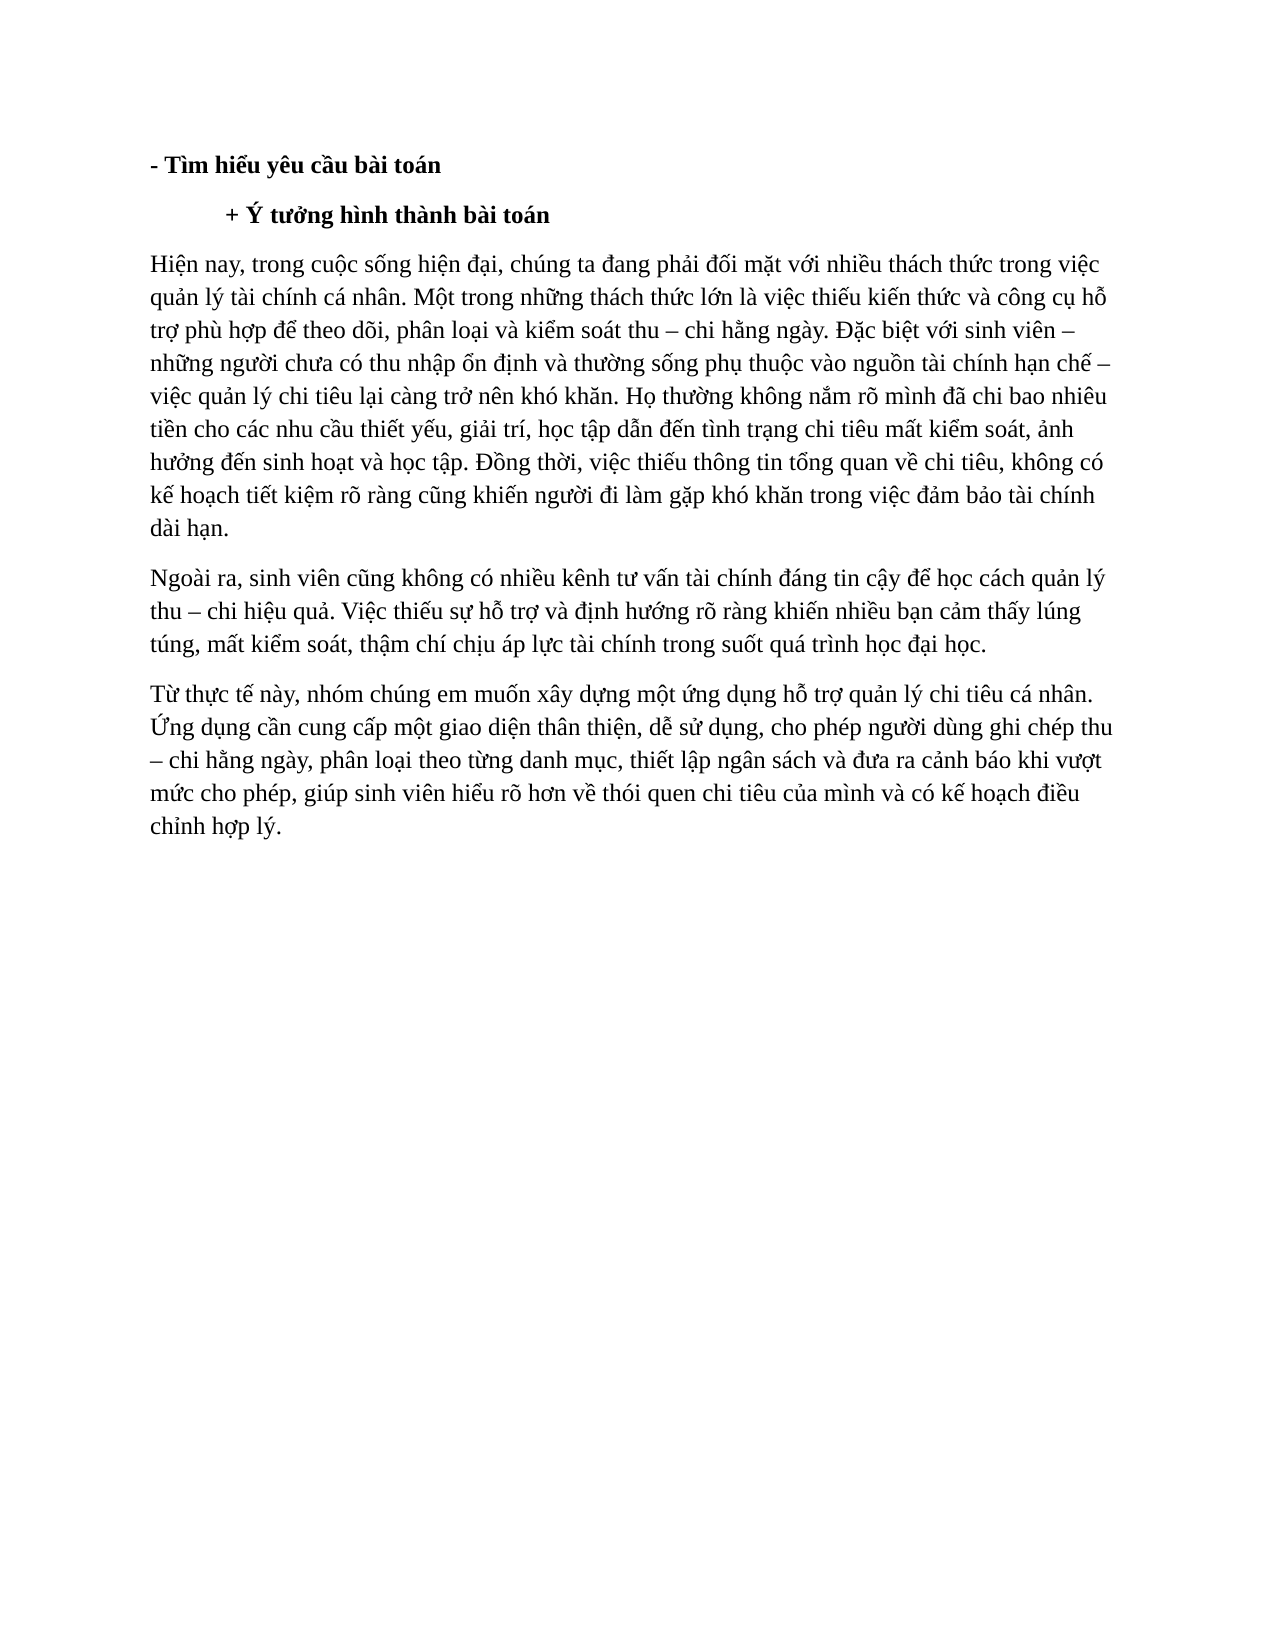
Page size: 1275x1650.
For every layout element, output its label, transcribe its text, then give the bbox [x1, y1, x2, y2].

text Hiện nay, trong cuộc sống hiện đại, chúng ta đang phải đối mặt với nhiều thách thức trong việc quản lý tài chính cá nhân. Một trong những thách thức lớn là việc thiếu kiến thức và công cụ hỗ trợ phù hợp để theo dõi, phân loại và kiểm soát thu – chi hằng ngày. Đặc biệt với sinh viên – những người chưa có thu nhập ổn định và thường sống phụ thuộc vào nguồn tài chính hạn chế – việc quản lý chi tiêu lại càng trở nên khó khăn. Họ thường không nắm rõ mình đã chi bao nhiêu tiền cho các nhu cầu thiết yếu, giải trí, học tập dẫn đến tình trạng chi tiêu mất kiểm soát, ảnh hưởng đến sinh hoạt và học tập. Đồng thời, việc thiếu thông tin tổng quan về chi tiêu, không có kế hoạch tiết kiệm rõ ràng cũng khiến người đi làm gặp khó khăn trong việc đảm bảo tài chính dài hạn. [150, 249, 1125, 542]
text + Ý tưởng hình thành bài toán [150, 200, 1125, 228]
text - Tìm hiểu yêu cầu bài toán [150, 150, 1125, 179]
text Từ thực tế này, nhóm chúng em muốn xây dựng một ứng dụng hỗ trợ quản lý chi tiêu cá nhân. Ứng dụng cần cung cấp một giao diện thân thiện, dễ sử dụng, cho phép người dùng ghi chép thu – chi hằng ngày, phân loại theo từng danh mục, thiết lập ngân sách và đưa ra cảnh báo khi vượt mức cho phép, giúp sinh viên hiểu rõ hơn về thói quen chi tiêu của mình và có kế hoạch điều chỉnh hợp lý. [150, 679, 1125, 840]
text Ngoài ra, sinh viên cũng không có nhiều kênh tư vấn tài chính đáng tin cậy để học cách quản lý thu – chi hiệu quả. Việc thiếu sự hỗ trợ và định hướng rõ ràng khiến nhiều bạn cảm thấy lúng túng, mất kiểm soát, thậm chí chịu áp lực tài chính trong suốt quá trình học đại học. [150, 563, 1125, 658]
